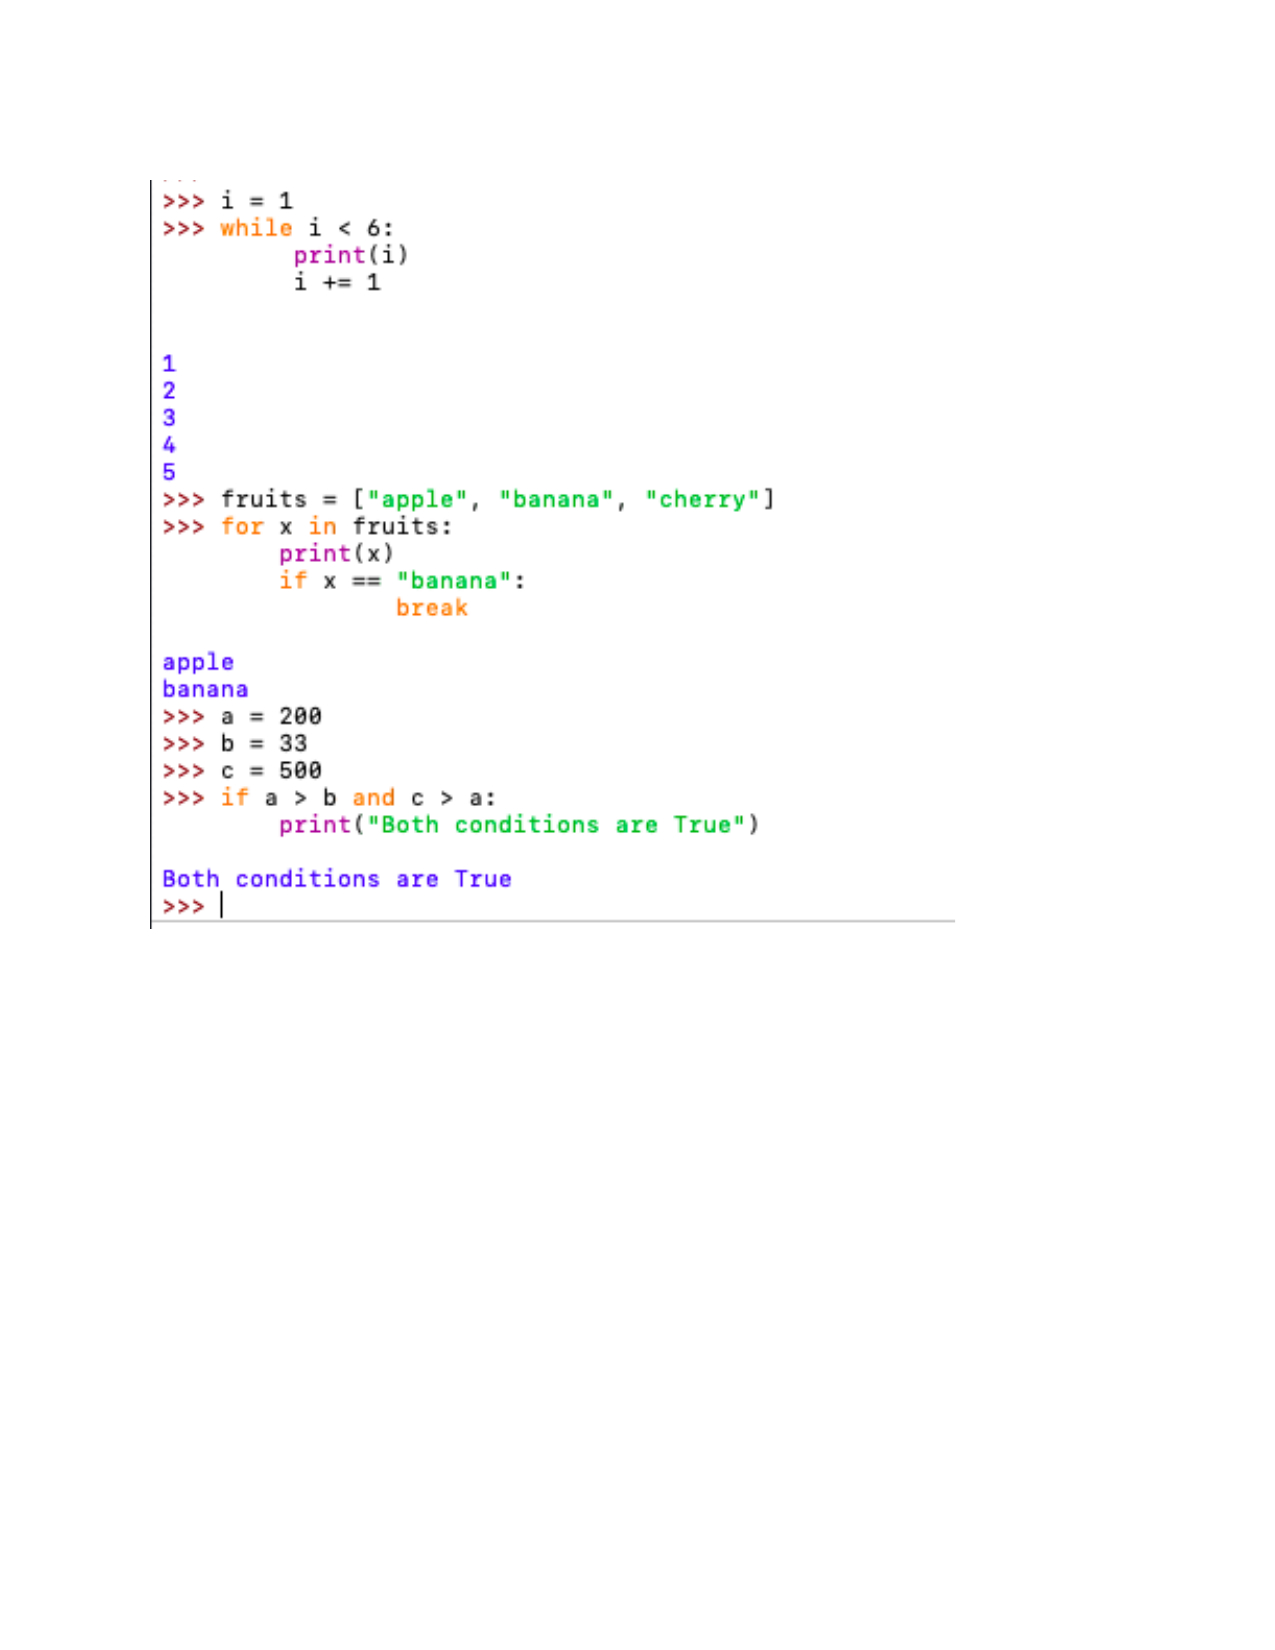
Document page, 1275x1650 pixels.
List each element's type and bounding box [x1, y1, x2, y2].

picture [150, 180, 955, 929]
